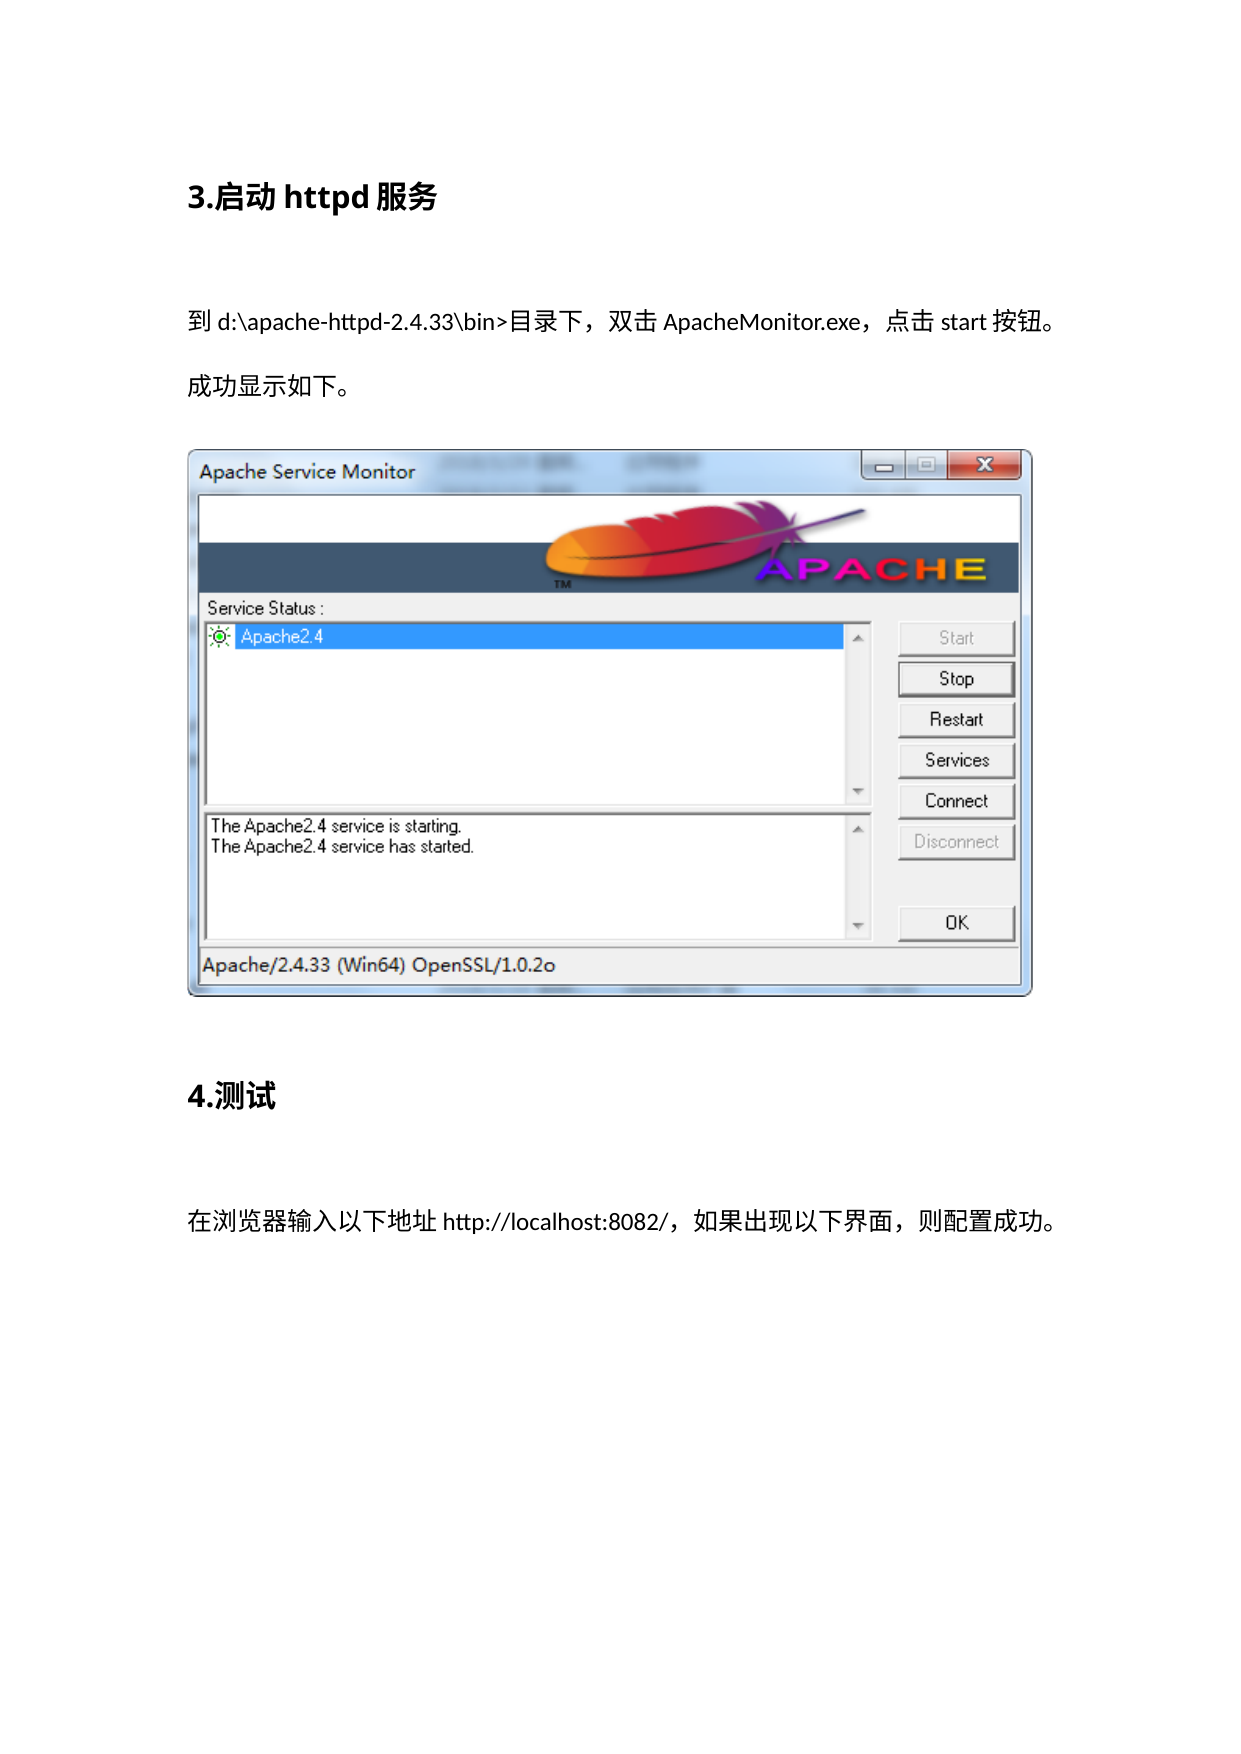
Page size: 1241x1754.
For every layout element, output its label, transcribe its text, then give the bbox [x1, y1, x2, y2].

picture [187, 449, 1033, 997]
text 到d:\apache-httpd-2.4.33\bin>目录下，双击ApacheMonitor.exe，点击start按钮。 [187, 287, 1053, 352]
subtitle 3.启动httpd服务 [187, 162, 1053, 227]
subtitle 4.测试 [187, 1062, 1053, 1127]
text 成功显示如下。 [187, 352, 1053, 417]
text 在浏览器输入以下地址http://localhost:8082/，如果出现以下界面，则配置成功。 [187, 1187, 1053, 1252]
